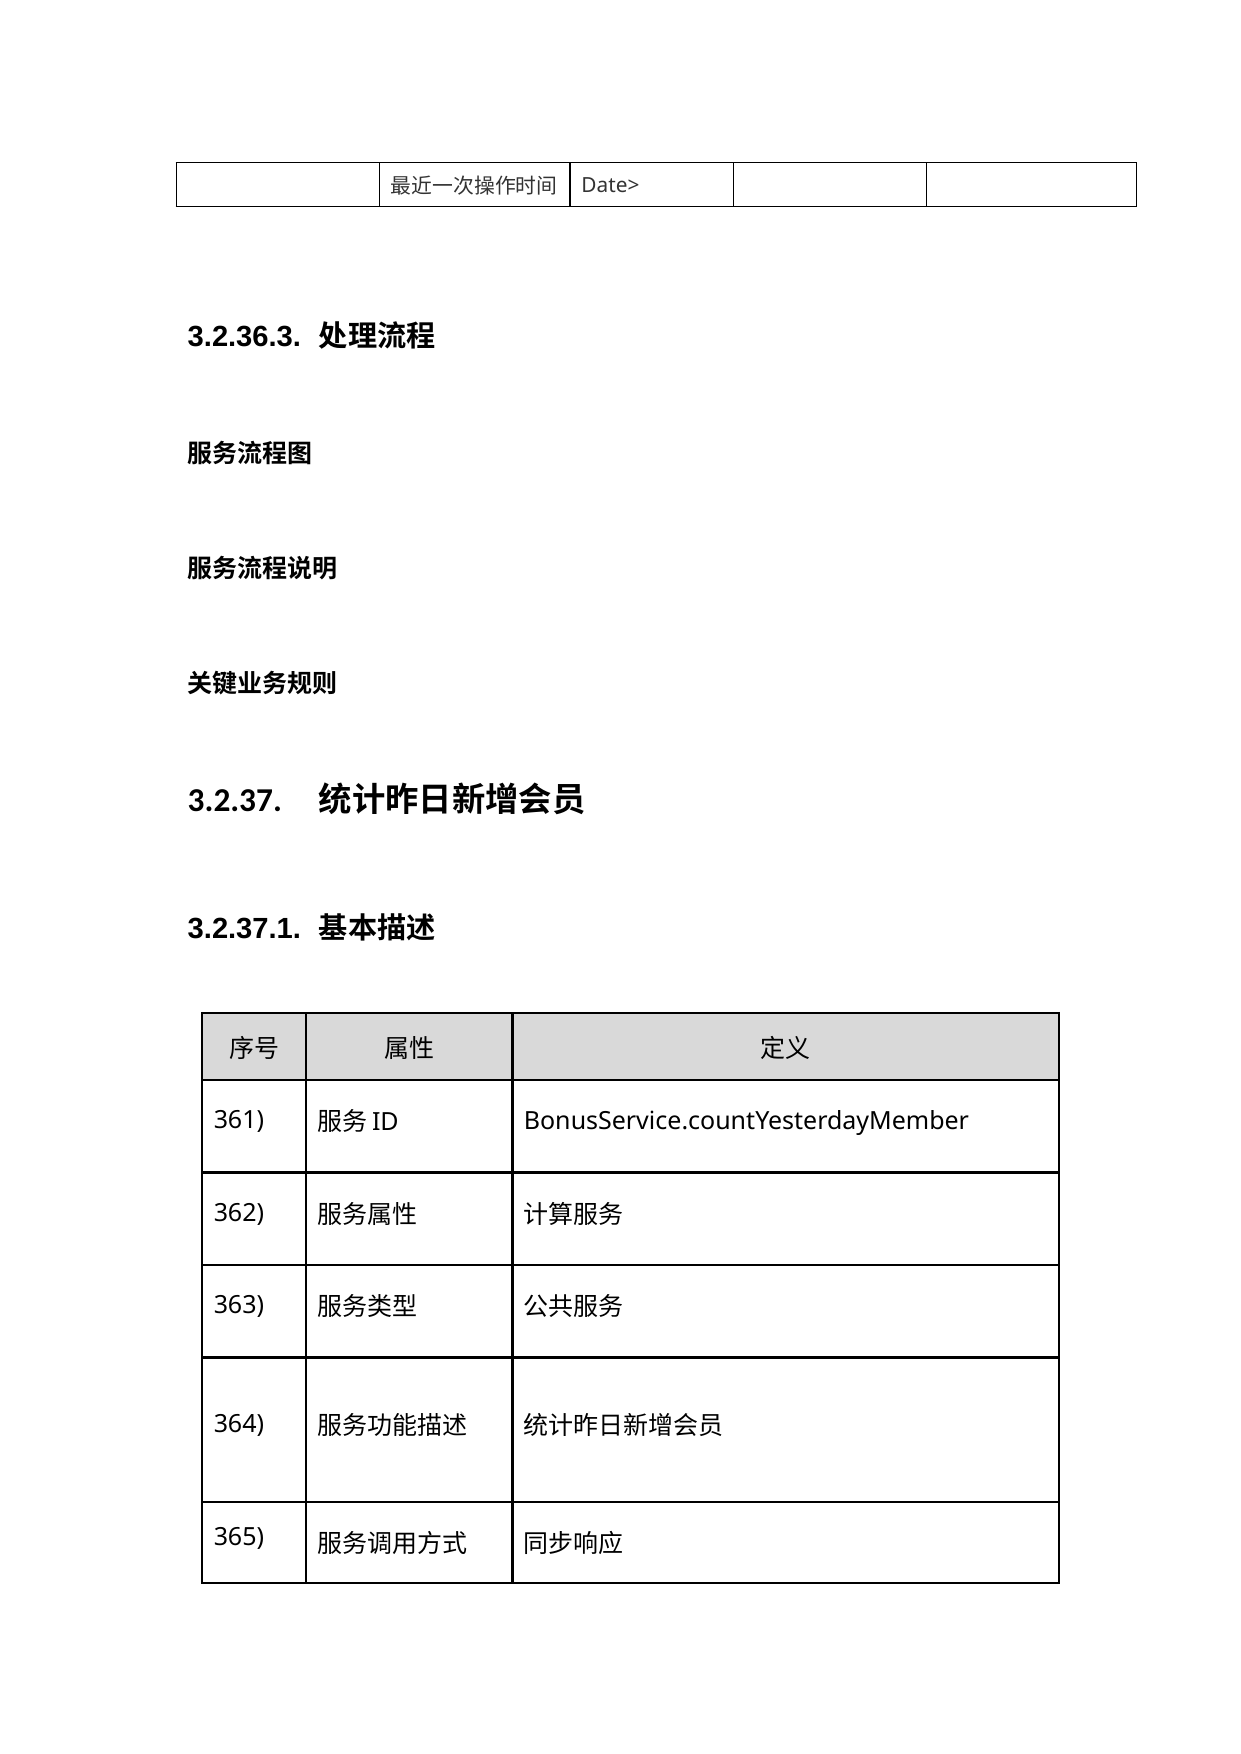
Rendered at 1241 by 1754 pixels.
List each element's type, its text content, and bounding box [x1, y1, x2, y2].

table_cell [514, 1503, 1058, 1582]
subtitle 服务流程图 [187, 419, 1053, 484]
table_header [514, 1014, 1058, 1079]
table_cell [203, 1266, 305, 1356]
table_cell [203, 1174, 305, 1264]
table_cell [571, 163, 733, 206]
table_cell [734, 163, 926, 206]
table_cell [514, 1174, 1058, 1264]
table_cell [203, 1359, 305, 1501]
subtitle 服务流程说明 [187, 534, 1053, 599]
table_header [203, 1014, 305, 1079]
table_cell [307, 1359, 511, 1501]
subtitle 关键业务规则 [187, 649, 1053, 714]
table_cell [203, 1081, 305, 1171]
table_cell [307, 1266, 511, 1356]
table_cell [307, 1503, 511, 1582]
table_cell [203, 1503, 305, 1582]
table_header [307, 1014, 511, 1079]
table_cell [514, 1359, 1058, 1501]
subtitle 统计昨日新增会员 [187, 764, 1053, 829]
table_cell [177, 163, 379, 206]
subtitle 基本描述 [187, 893, 1053, 958]
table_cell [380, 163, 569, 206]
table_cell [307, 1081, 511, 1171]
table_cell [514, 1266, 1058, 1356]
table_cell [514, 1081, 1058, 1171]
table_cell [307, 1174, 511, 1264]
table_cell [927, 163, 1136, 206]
subtitle 处理流程 [187, 301, 1053, 366]
